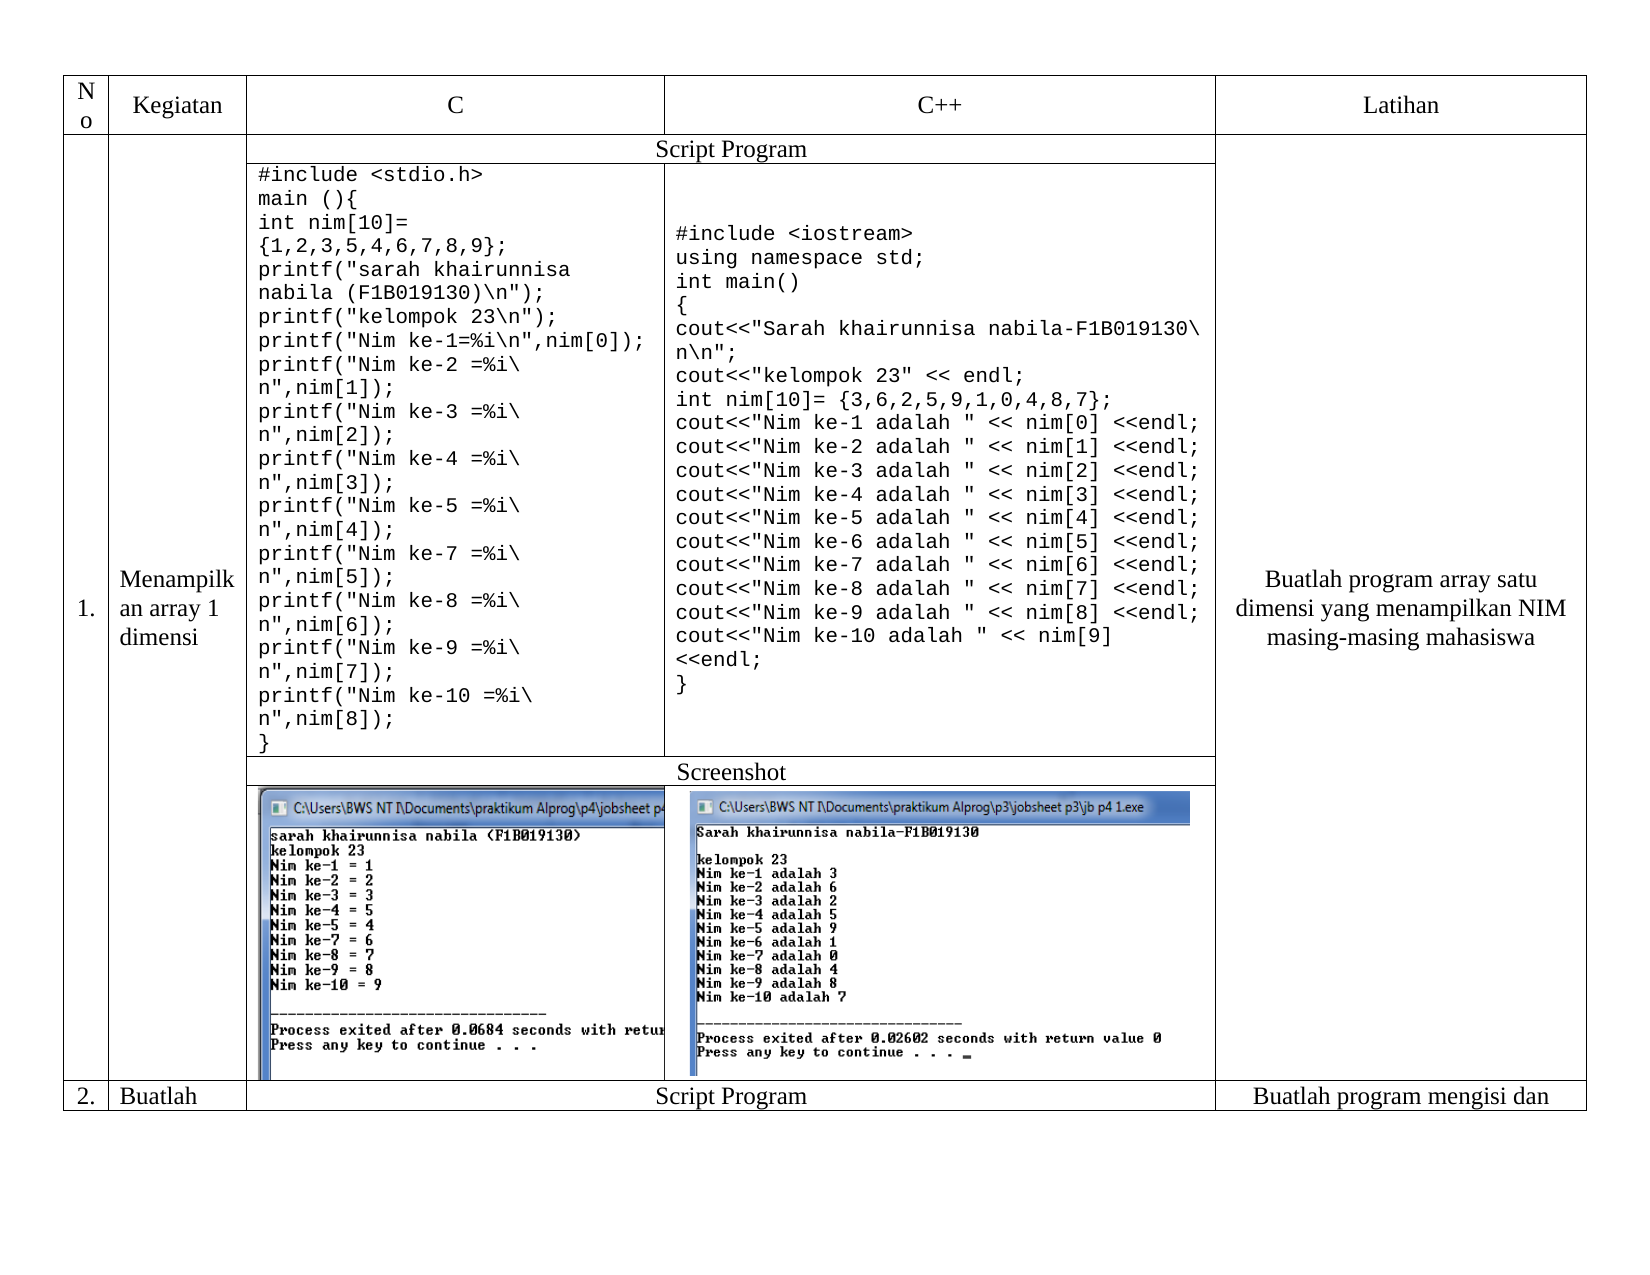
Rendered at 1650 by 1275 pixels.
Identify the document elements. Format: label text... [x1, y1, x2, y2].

table_cell [665, 786, 1215, 1080]
table_header No [64, 76, 108, 133]
table_header Latihan [1216, 76, 1586, 133]
table_cell 1. [64, 135, 108, 1080]
table_cell Buatlah program array satu dimensi yang menampilkan NIM masing-masing mahasiswa [1216, 135, 1586, 1080]
table_cell #include <stdio.h> main (){ int nim[10]= {1,2,3,5,4,6,7,8,9}; printf("sarah khairunnisa nabila (F1B019130)\n"); printf("kelompok 23\n"); printf("Nim ke-1=%i\n",nim[0]); printf("Nim ke-2 =%i\n",nim[1]); printf("Nim ke-3 =%i\n",nim[2]); printf("Nim ke-4 =%i\n",nim[3]); printf("Nim ke-5 =%i\n",nim[4]); printf("Nim ke-7 =%i\n",nim[5]); printf("Nim ke-8 =%i\n",nim[6]); printf("Nim ke-9 =%i\n",nim[7]); printf("Nim ke-10 =%i\n",nim[8]); } [247, 164, 664, 756]
table_header C++ [665, 76, 1215, 133]
picture [257, 786, 665, 1080]
table_header C [247, 76, 664, 133]
table_cell Menampilkan array 1 dimensi [109, 135, 246, 1080]
table_cell 2. [64, 1081, 108, 1110]
picture [689, 791, 1190, 1076]
table_cell [247, 786, 257, 1080]
table_cell Script Program [247, 1081, 1215, 1110]
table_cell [1216, 1081, 1586, 1110]
table_cell #include <iostream> using namespace std; int main() { cout<<"Sarah khairunnisa nabila-F1B019130\n\n"; cout<<"kelompok 23" << endl; int nim[10]= {3,6,2,5,9,1,0,4,8,7}; cout<<"Nim ke-1 adalah " << nim[0] <<endl; cout<<"Nim ke-2 adalah " << nim[1] <<endl; cout<<"Nim ke-3 adalah " << nim[2] <<endl; cout<<"Nim ke-4 adalah " << nim[3] <<endl; cout<<"Nim ke-5 adalah " << nim[4] <<endl; cout<<"Nim ke-6 adalah " << nim[5] <<endl; cout<<"Nim ke-7 adalah " << nim[6] <<endl; cout<<"Nim ke-8 adalah " << nim[7] <<endl; cout<<"Nim ke-9 adalah " << nim[8] <<endl; cout<<"Nim ke-10 adalah " << nim[9] <<endl; } [665, 164, 1215, 756]
table_cell Screenshot [247, 757, 1215, 785]
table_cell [109, 1081, 246, 1110]
table_cell Script Program [247, 135, 1215, 163]
table_header Kegiatan [109, 76, 246, 133]
